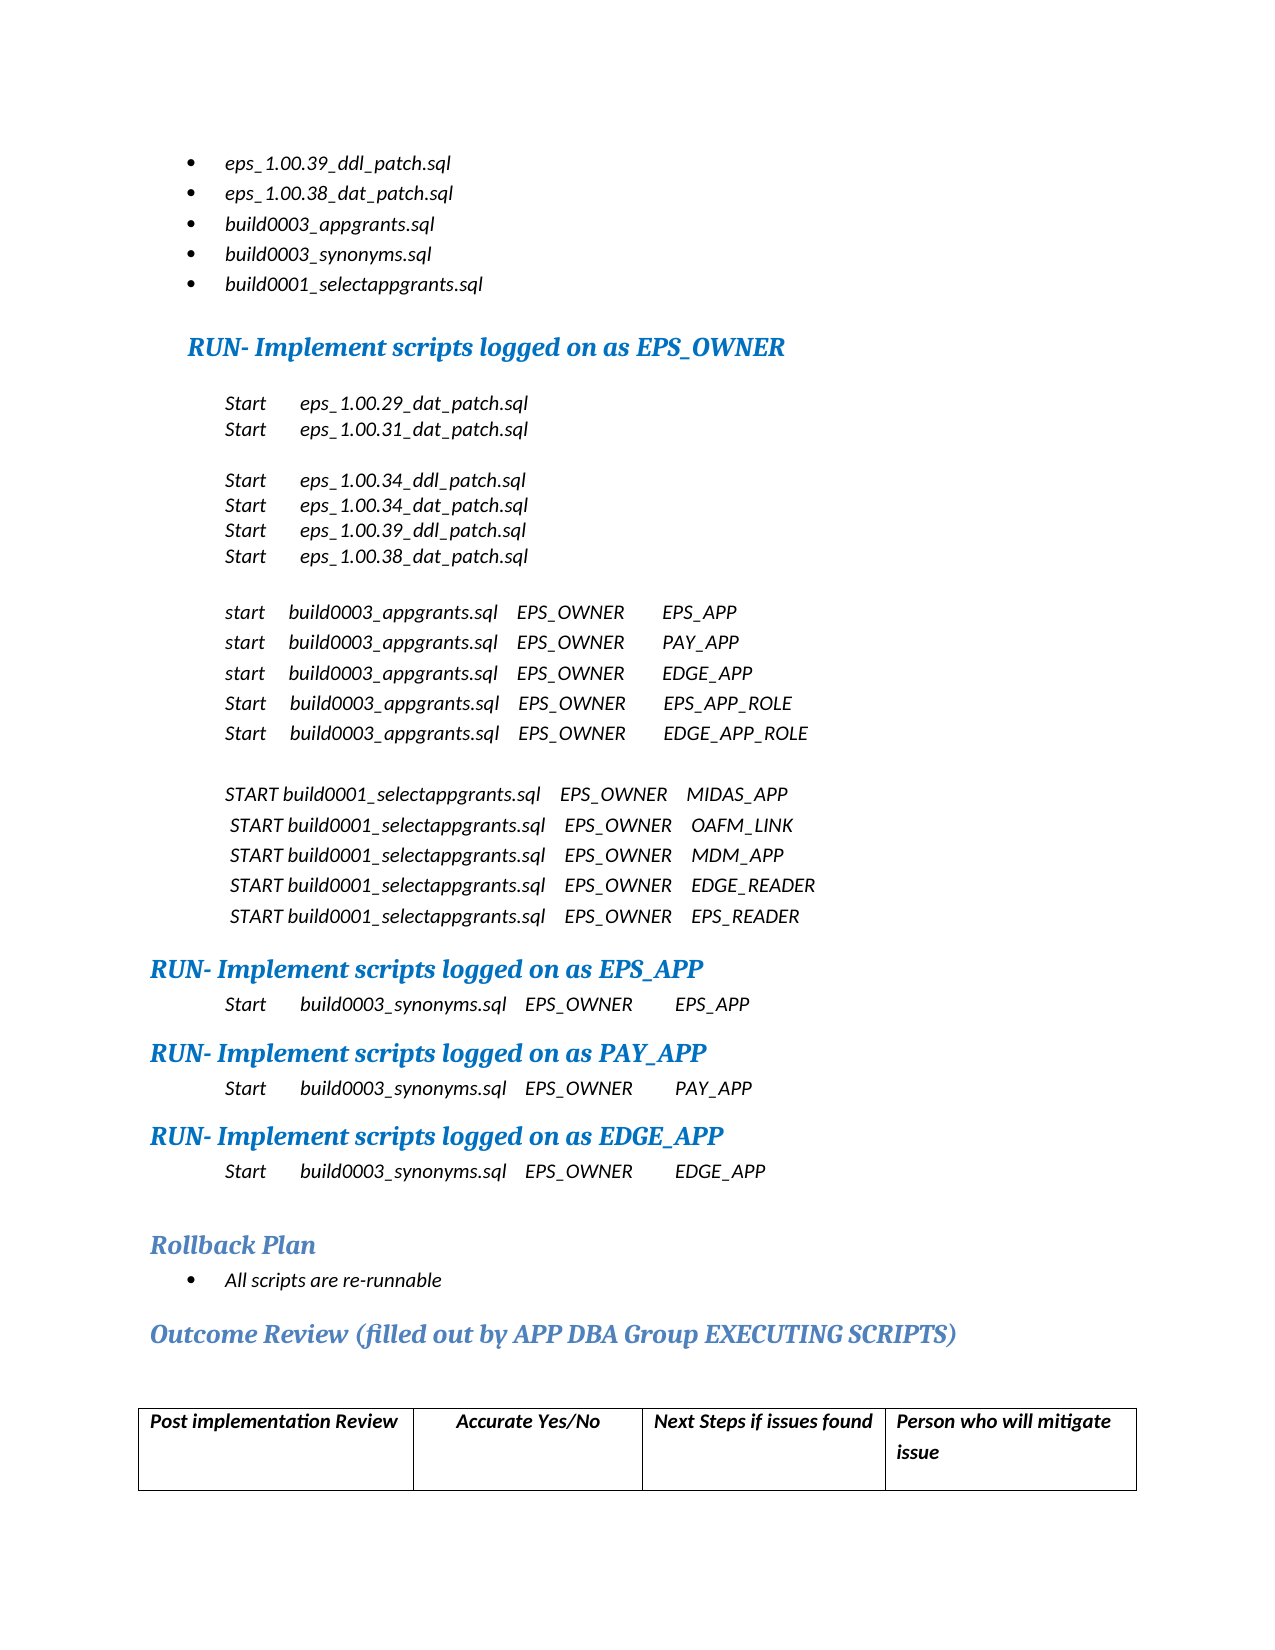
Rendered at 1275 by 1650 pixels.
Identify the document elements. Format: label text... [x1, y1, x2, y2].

list build0001_selectappgrants.sql [187, 272, 1125, 297]
text Start eps_1.00.31_dat_patch.sql [225, 416, 1125, 441]
text Start build0003_synonyms.sql EPS_OWNER EDGE_APP [225, 1159, 1125, 1184]
text START build0001_selectappgrants.sql EPS_OWNER EDGE_READER [225, 873, 1125, 898]
text start build0003_appgrants.sql EPS_OWNER EPS_APP [150, 599, 1125, 624]
table_header Person who will mitigate issue [886, 1409, 1136, 1490]
text Start build0003_appgrants.sql EPS_OWNER EPS_APP_ROLE [225, 690, 1125, 716]
list RUN- Implement scripts logged on as EPS_OWNER [187, 332, 1125, 364]
text RUN- Implement scripts logged on as EDGE_APP [150, 1121, 1125, 1153]
text START build0001_selectappgrants.sql EPS_OWNER EPS_READER [225, 903, 1125, 928]
table_header Accurate Yes/No [414, 1409, 642, 1490]
table_header Post implementation Review [139, 1409, 413, 1490]
text Start eps_1.00.34_dat_patch.sql [225, 492, 1125, 518]
text start build0003_appgrants.sql EPS_OWNER PAY_APP [150, 629, 1125, 655]
text Start eps_1.00.29_dat_patch.sql [225, 391, 1125, 416]
text Start build0003_synonyms.sql EPS_OWNER EPS_APP [225, 992, 1125, 1017]
text START build0001_selectappgrants.sql EPS_OWNER MIDAS_APP [225, 781, 1125, 807]
list eps_1.00.39_ddl_patch.sql [187, 150, 1125, 175]
text RUN- Implement scripts logged on as PAY_APP [150, 1038, 1125, 1069]
list All scripts are re-runnable [187, 1268, 1125, 1293]
text Start eps_1.00.39_ddl_patch.sql [225, 518, 1125, 543]
text Start build0003_appgrants.sql EPS_OWNER EDGE_APP_ROLE [225, 721, 1125, 746]
list eps_1.00.38_dat_patch.sql [187, 180, 1125, 206]
text Start build0003_synonyms.sql EPS_OWNER PAY_APP [225, 1075, 1125, 1101]
text Start eps_1.00.34_ddl_patch.sql [225, 467, 1125, 492]
text Start eps_1.00.38_dat_patch.sql [225, 543, 1125, 568]
text RUN- Implement scripts logged on as EPS_APP [150, 954, 1125, 986]
subtitle Outcome Review (filled out by APP DBA Group EXECUTING SCRIPTS) [150, 1319, 1125, 1350]
text START build0001_selectappgrants.sql EPS_OWNER MDM_APP [225, 842, 1125, 868]
subtitle Rollback Plan [150, 1230, 1125, 1262]
list build0003_synonyms.sql [187, 241, 1125, 267]
list build0003_appgrants.sql [187, 211, 1125, 236]
text start build0003_appgrants.sql EPS_OWNER EDGE_APP [150, 660, 1125, 685]
table_header Next Steps if issues found [643, 1409, 885, 1490]
text START build0001_selectappgrants.sql EPS_OWNER OAFM_LINK [225, 812, 1125, 837]
